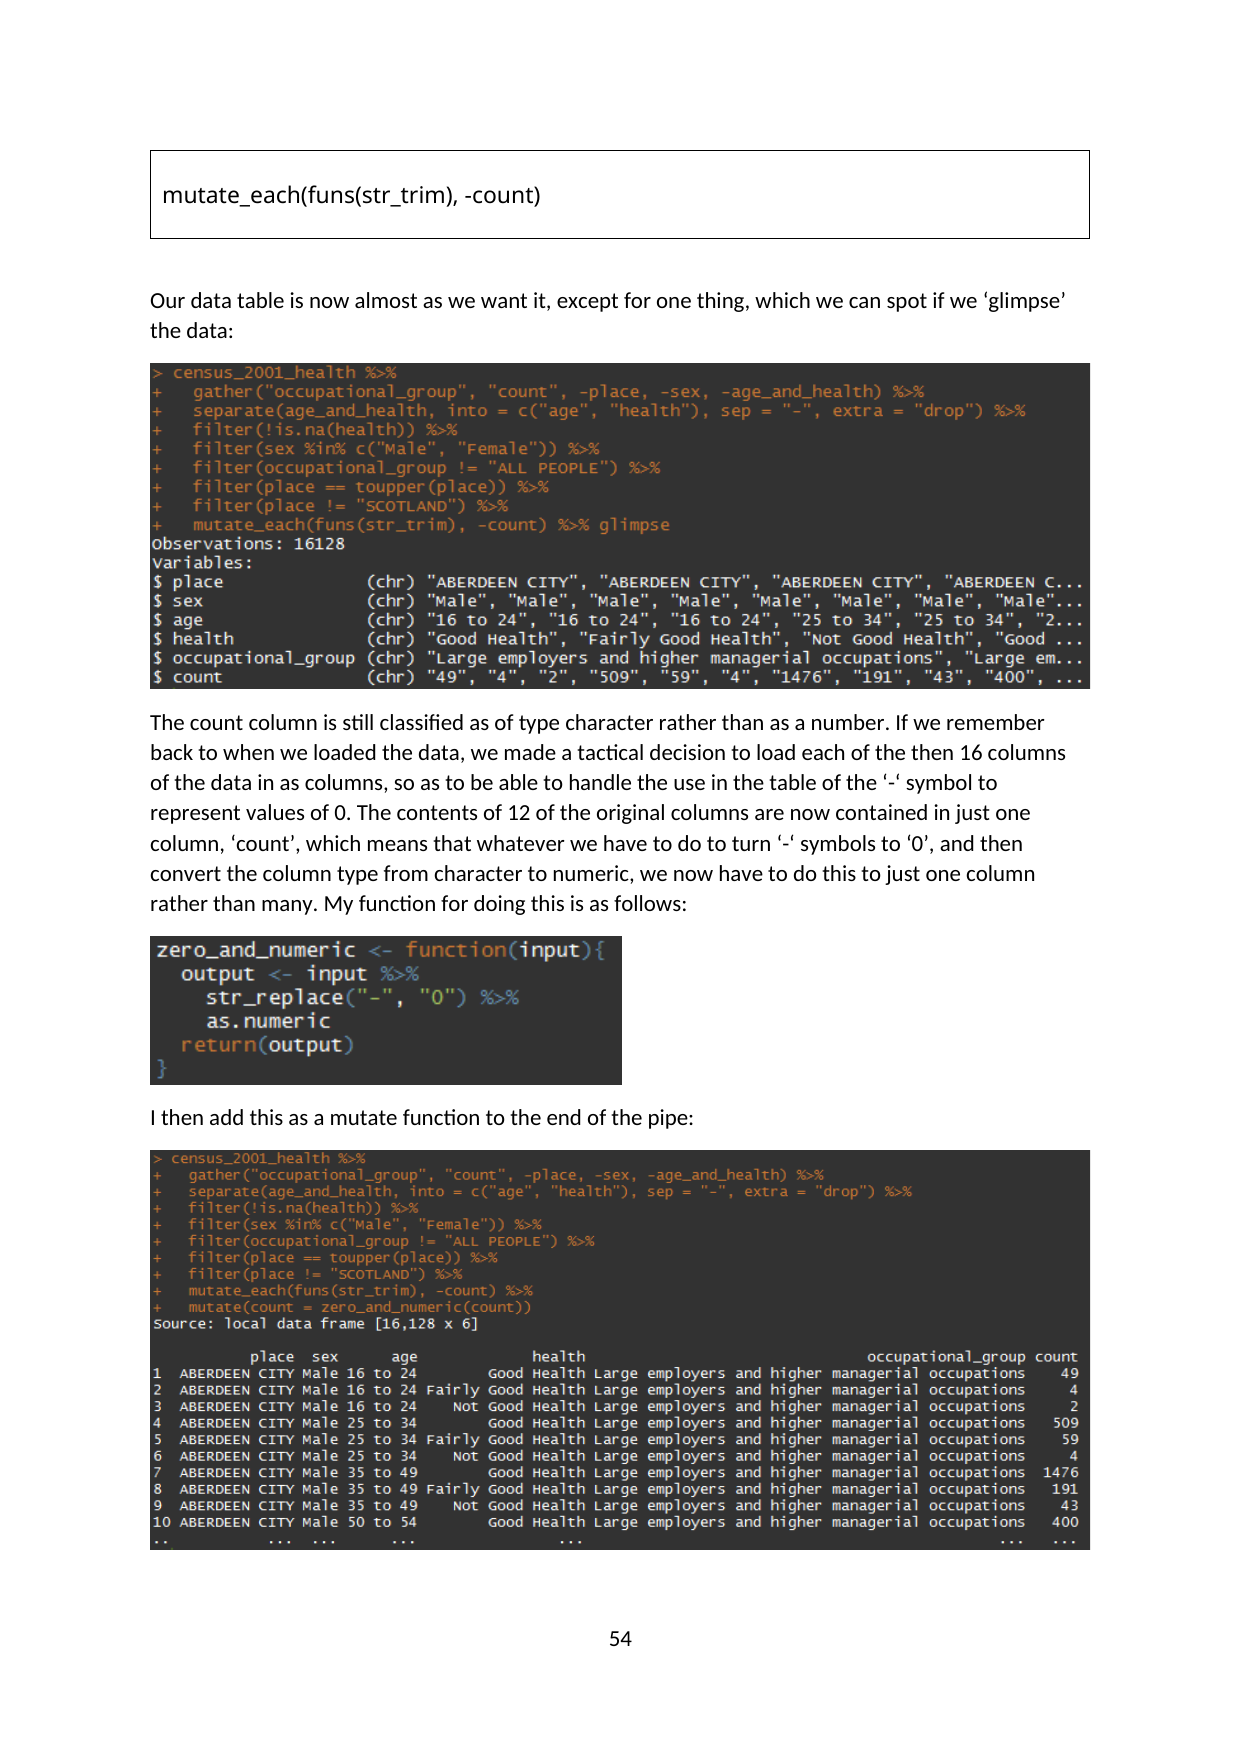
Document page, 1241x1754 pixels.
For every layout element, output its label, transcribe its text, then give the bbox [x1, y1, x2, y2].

text I then add this as a mutate function to the end of the pipe: [150, 1103, 1090, 1131]
text Our data table is now almost as we want it, except for one thing, which we can spot if we ‘glimpse’ the data: [150, 286, 1090, 344]
picture [150, 1150, 1091, 1550]
text The count column is still classified as of type character rather than as a number. If we remember back to when we loaded the data, we made a tactical decision to load each of the then 16 columns of the data in as columns, so as to be able to handle the use in the table of the ‘-‘ symbol to represent values of 0. The contents of 12 of the original columns are now contained in just one column, ‘count’, which means that whatever we have to do to turn ‘-‘ symbols to ‘0’, and then convert the column type from character to numeric, we now have to do this to just one column rather than many. My function for doing this is as follows: [150, 708, 1090, 917]
picture [150, 363, 1091, 689]
picture [150, 936, 622, 1085]
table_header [151, 151, 1089, 238]
